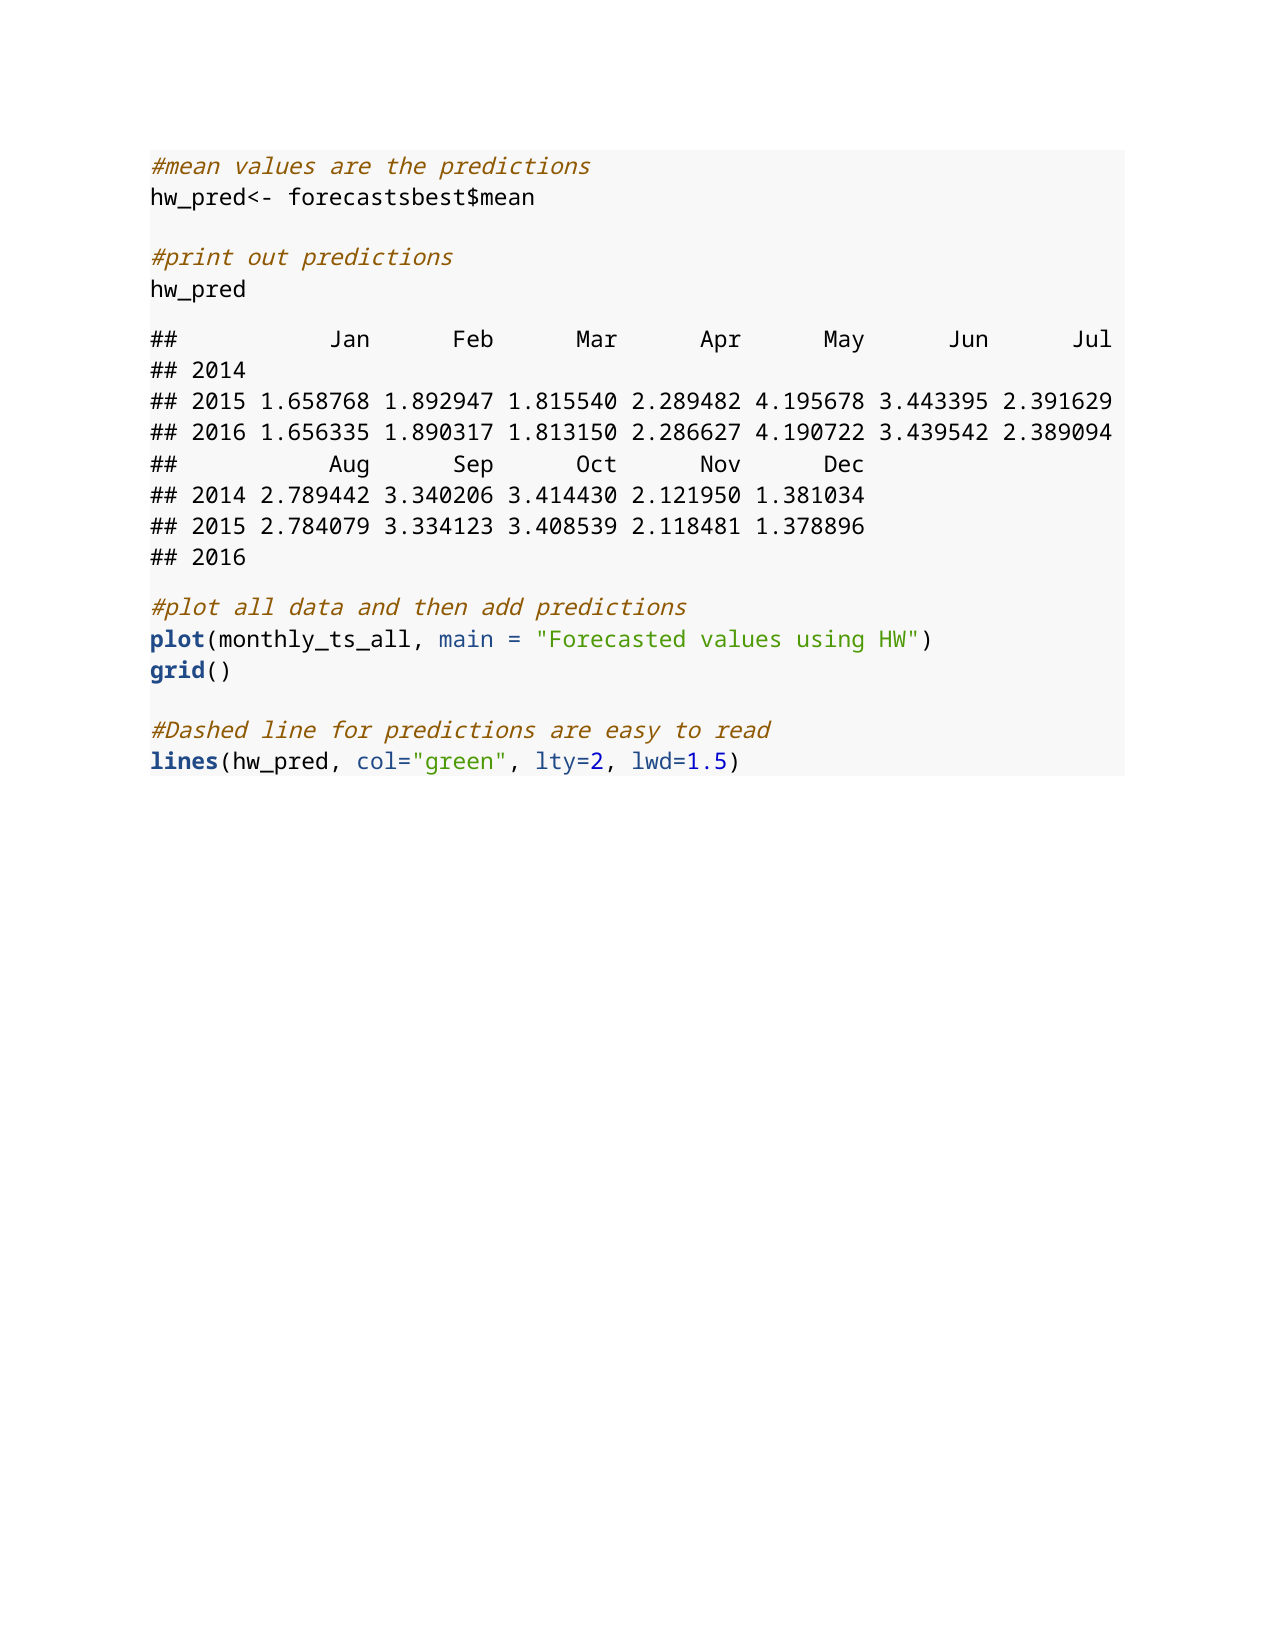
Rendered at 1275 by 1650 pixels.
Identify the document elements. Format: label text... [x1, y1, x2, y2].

text ## Jan Feb Mar Apr May Jun Jul ## 2014 ## 2015 1.658768 1.892947 1.815540 2.289482 4.195678 3.443395 2.391629 ## 2016 1.656335 1.890317 1.813150 2.286627 4.190722 3.439542 2.389094 ## Aug Sep Oct Nov Dec ## 2014 2.789442 3.340206 3.414430 2.121950 1.381034 ## 2015 2.784079 3.334123 3.408539 2.118481 1.378896 ## 2016 [150, 322, 1125, 572]
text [150, 150, 1125, 304]
text #plot all data and then add predictions plot(monthly_ts_all, main = "Forecasted values using HW") grid() #Dashed line for predictions are easy to read lines(hw_pred, col="green", lty=2, lwd=1.5) [150, 591, 1125, 776]
